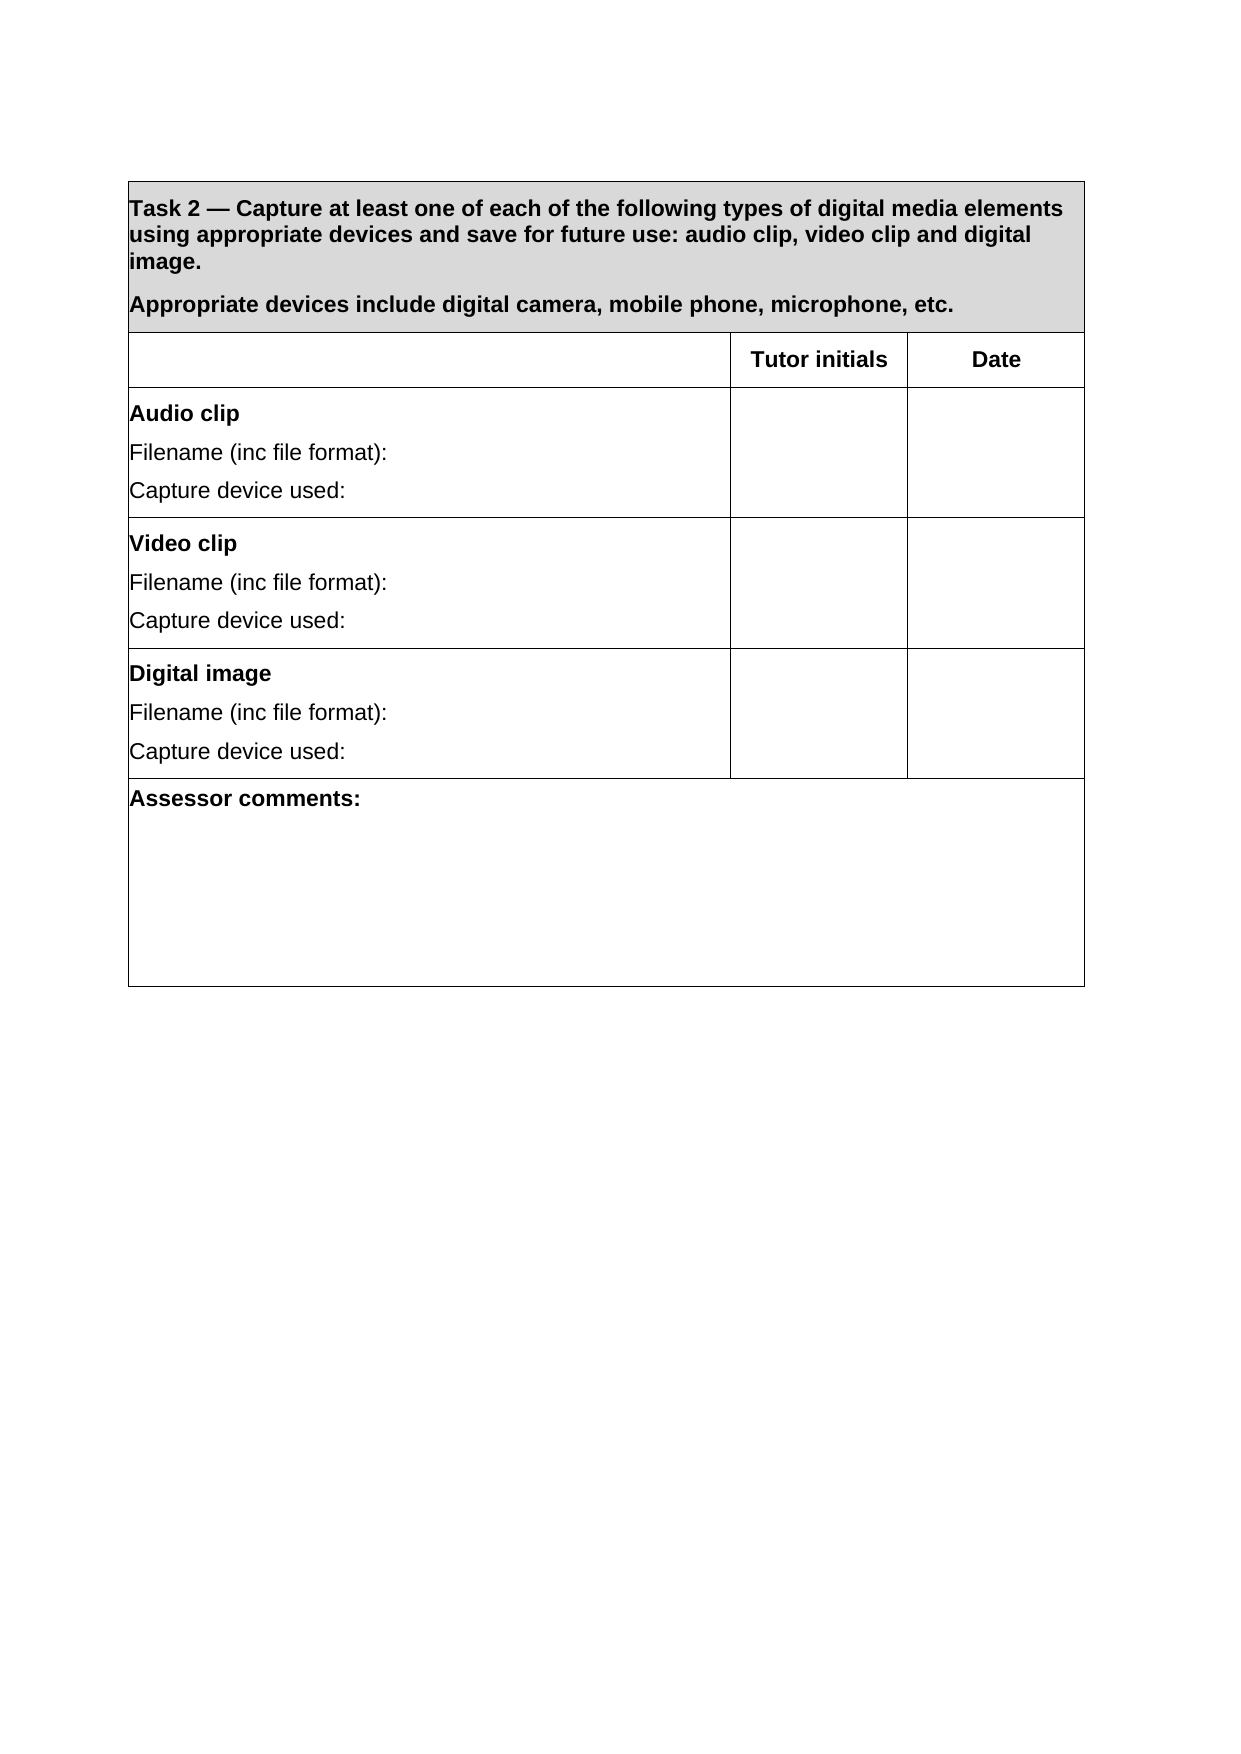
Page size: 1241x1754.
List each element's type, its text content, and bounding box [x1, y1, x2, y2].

table_cell Date [908, 333, 1084, 387]
table_cell Assessor comments: [129, 779, 1084, 986]
table_cell Audio clip Filename (inc file format): Capture device used: [129, 388, 730, 517]
table_cell [908, 518, 1084, 647]
table_cell Tutor initials [731, 333, 907, 387]
table_cell [731, 649, 907, 777]
table_cell [908, 649, 1084, 777]
table_cell [731, 388, 907, 517]
table_cell [731, 518, 907, 647]
table_cell Video clip Filename (inc file format): Capture device used: [129, 518, 730, 647]
table_cell [129, 333, 730, 387]
table_cell Digital image Filename (inc file format): Capture device used: [129, 649, 730, 777]
table_header Task 2 — Capture at least one of each of the following types of digital media elements using appropriate devices and save for future use: audio clip, video clip and digital image. Appropriate devices include digital camera, mobile phone, microphone, etc. [129, 182, 1084, 332]
table_cell [908, 388, 1084, 517]
